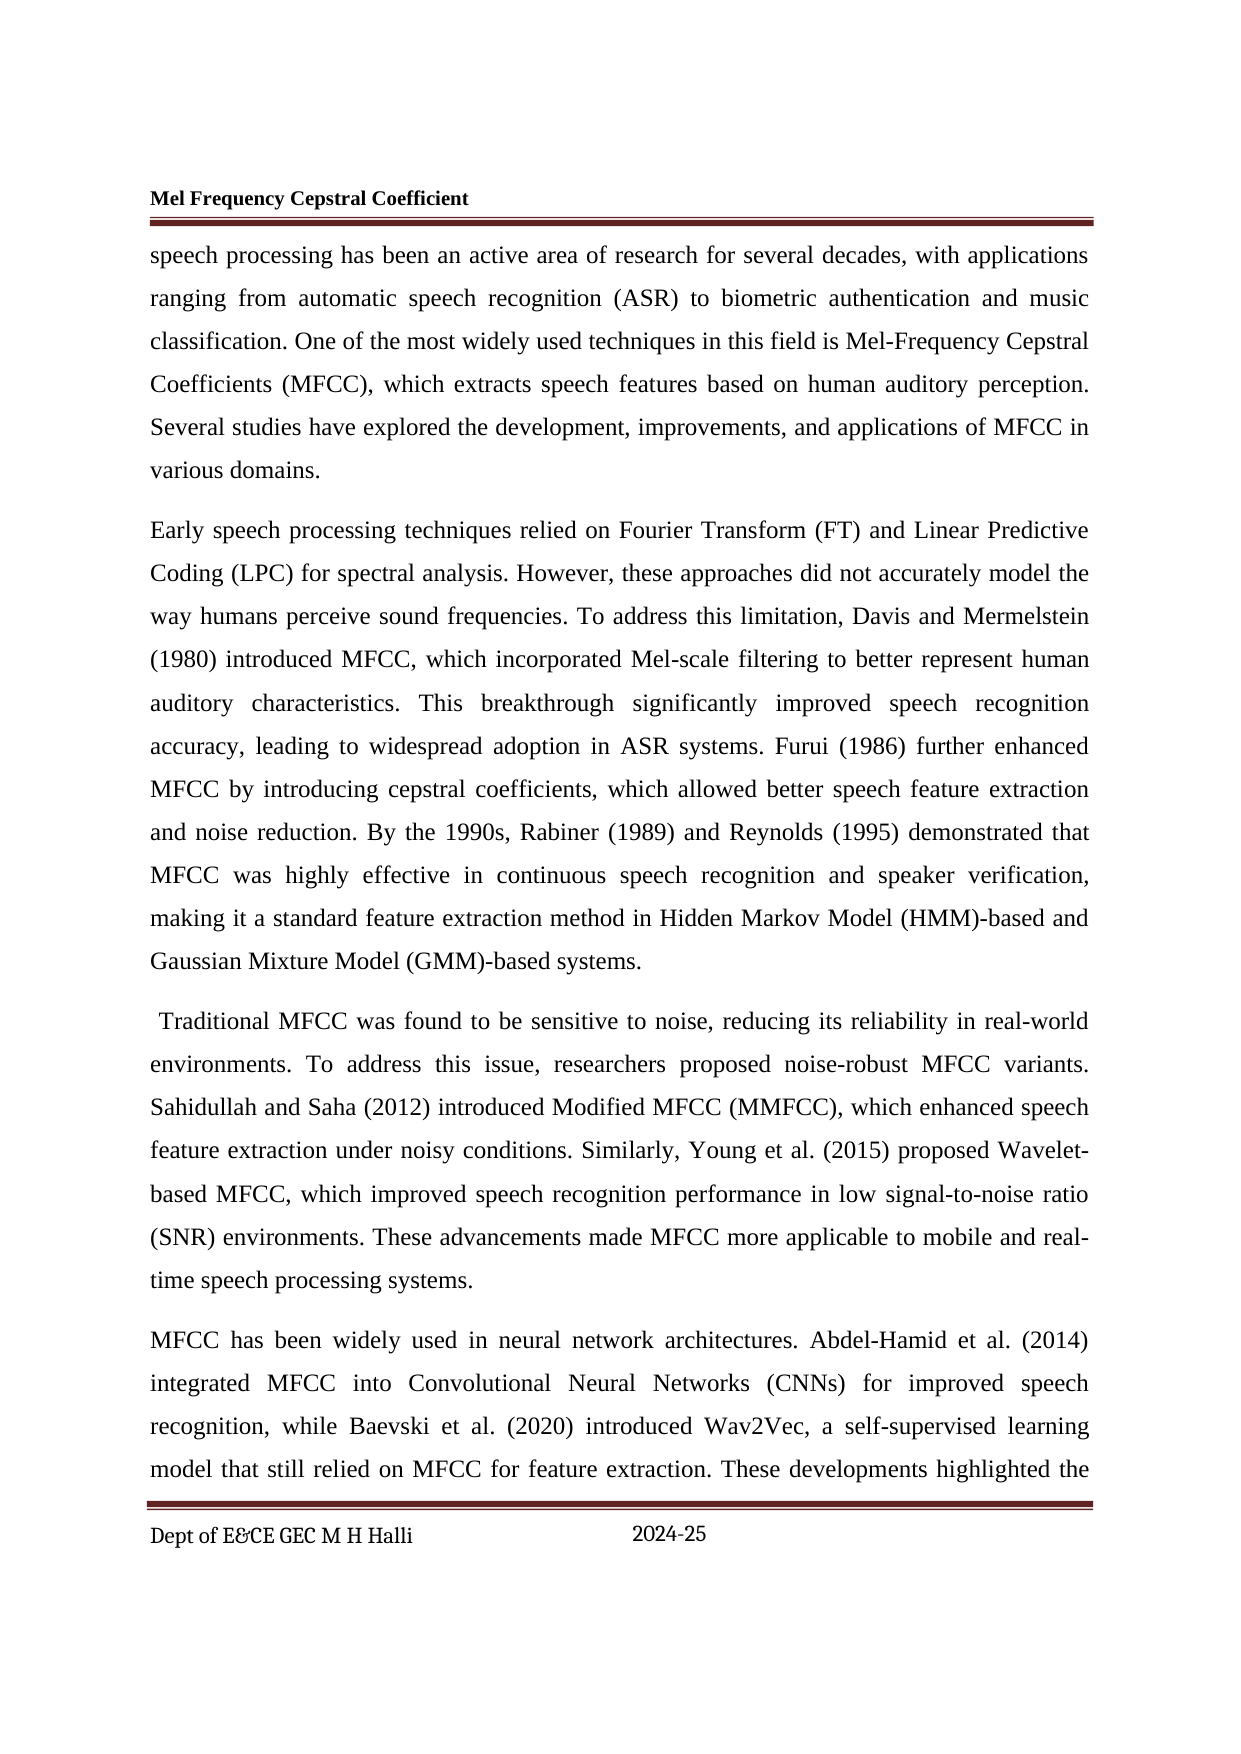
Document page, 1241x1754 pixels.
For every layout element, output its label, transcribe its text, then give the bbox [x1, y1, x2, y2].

text Traditional MFCC was found to be sensitive to noise, reducing its reliability in real-world environments. To address this issue, researchers proposed noise-robust MFCC variants. Sahidullah and Saha (2012) introduced Modified MFCC (MMFCC), which enhanced speech feature extraction under noisy conditions. Similarly, Young et al. (2015) proposed Wavelet-based MFCC, which improved speech recognition performance in low signal-to-noise ratio (SNR) environments. These advancements made MFCC more applicable to mobile and real-time speech processing systems. [150, 1006, 1090, 1294]
text speech processing has been an active area of research for several decades, with applications ranging from automatic speech recognition (ASR) to biometric authentication and music classification. One of the most widely used techniques in this field is Mel-Frequency Cepstral Coefficients (MFCC), which extracts speech features based on human auditory perception. Several studies have explored the development, improvements, and applications of MFCC in various domains. [150, 240, 1090, 484]
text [150, 1325, 1090, 1483]
text Early speech processing techniques relied on Fourier Transform (FT) and Linear Predictive Coding (LPC) for spectral analysis. However, these approaches did not accurately model the way humans perceive sound frequencies. To address this limitation, Davis and Mermelstein (1980) introduced MFCC, which incorporated Mel-scale filtering to better represent human auditory characteristics. This breakthrough significantly improved speech recognition accuracy, leading to widespread adoption in ASR systems. Furui (1986) further enhanced MFCC by introducing cepstral coefficients, which allowed better speech feature extraction and noise reduction. By the 1990s, Rabiner (1989) and Reynolds (1995) demonstrated that MFCC was highly effective in continuous speech recognition and speaker verification, making it a standard feature extraction method in Hidden Markov Model (HMM)-based and Gaussian Mixture Model (GMM)-based systems. [150, 515, 1090, 975]
